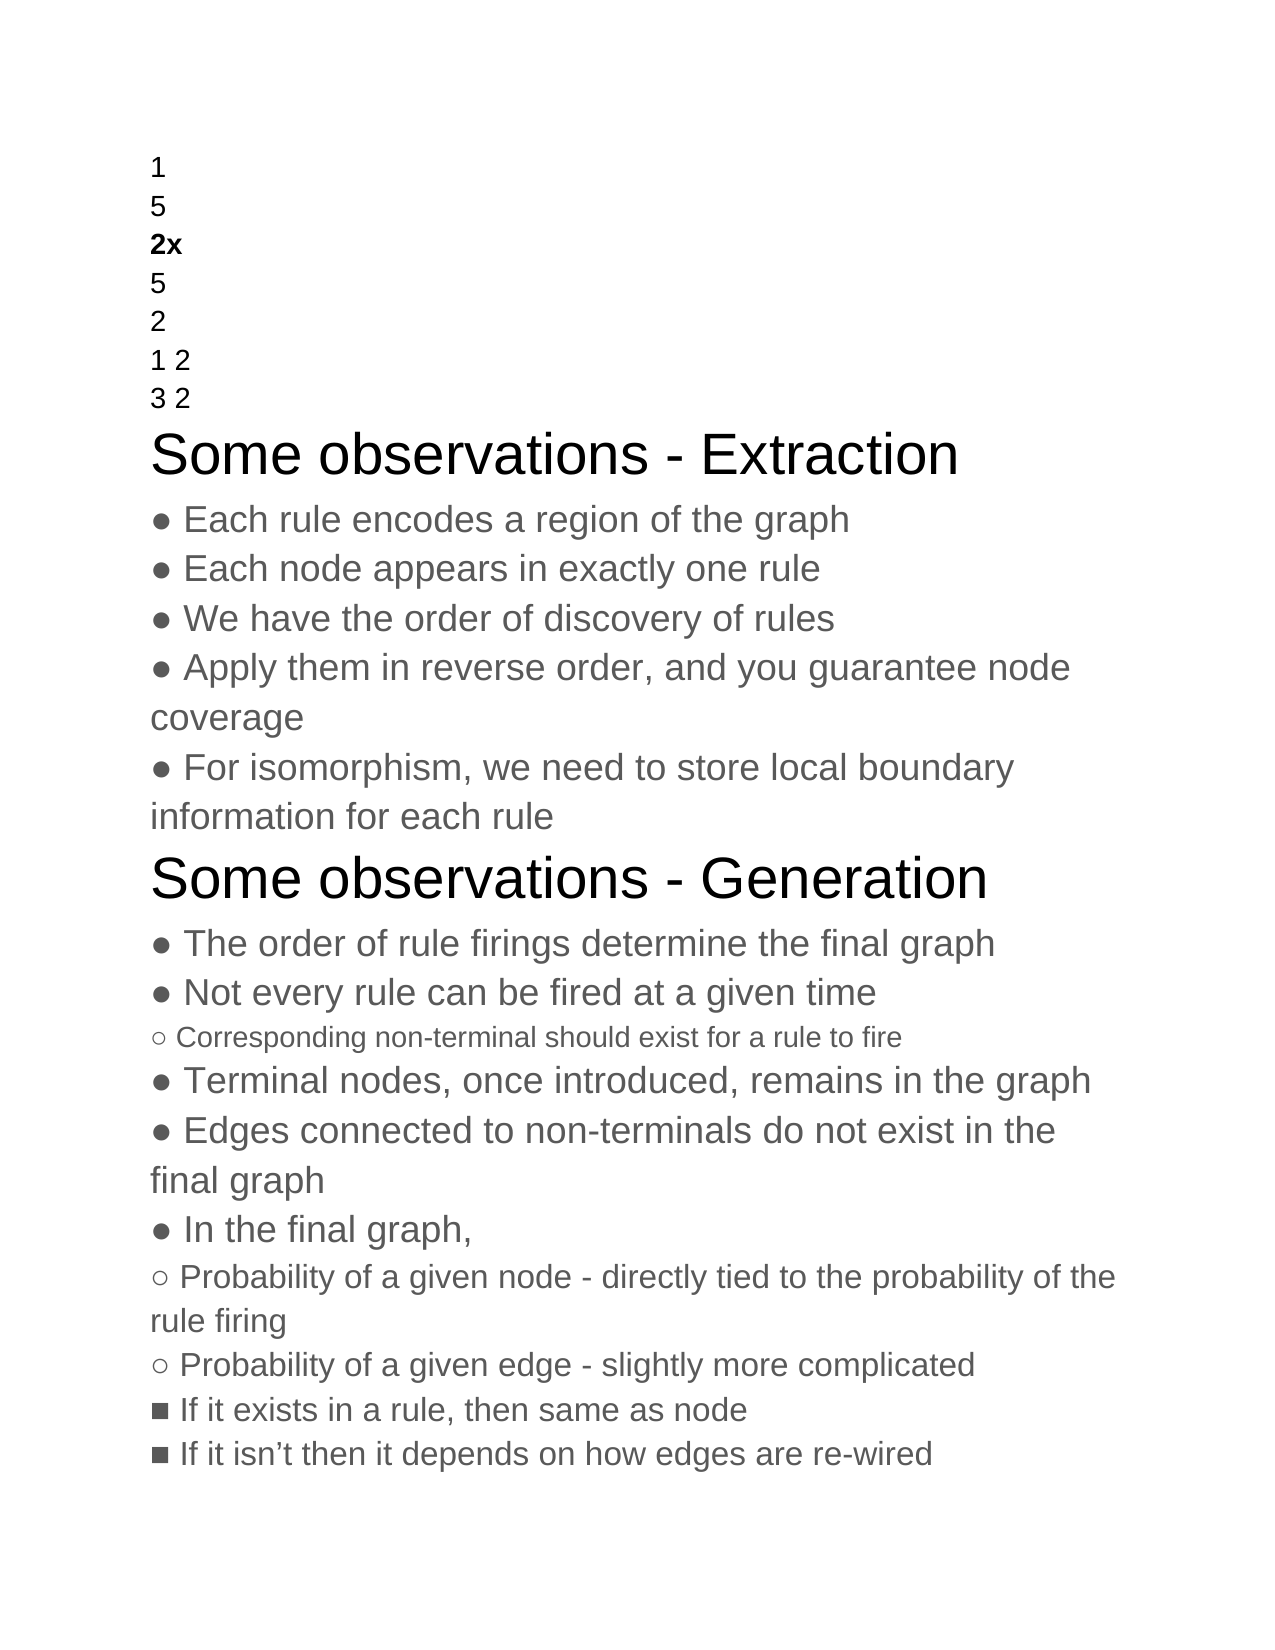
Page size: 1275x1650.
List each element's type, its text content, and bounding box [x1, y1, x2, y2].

text ● Apply them in reverse order, and you guarantee node coverage [150, 646, 1125, 738]
text ○ Corresponding non-terminal should exist for a rule to fire [150, 1020, 1125, 1054]
text ● Not every rule can be fired at a given time [150, 971, 1125, 1014]
text 1 2 [150, 343, 1125, 376]
text ● In the final graph, [150, 1207, 1125, 1251]
text 2x [150, 227, 1125, 261]
text ■ If it exists in a rule, then same as node [150, 1389, 1125, 1428]
text ● Edges connected to non-terminals do not exist in the final graph [150, 1108, 1125, 1201]
text ● For isomorphism, we need to store local boundary information for each rule [150, 745, 1125, 837]
text Some observations - Generation [150, 844, 1125, 911]
text ● Each rule encodes a region of the graph [150, 497, 1125, 540]
text 2 [150, 304, 1125, 338]
text ■ If it isn’t then it depends on how edges are re-wired [150, 1434, 1125, 1472]
text 5 [150, 188, 1125, 222]
text 1 [150, 150, 1125, 183]
text ● Terminal nodes, once introduced, remains in the graph [150, 1059, 1125, 1102]
text Some observations - Extraction [150, 420, 1125, 487]
text 5 [150, 266, 1125, 299]
text ○ Probability of a given node - directly tied to the probability of the rule firing [150, 1257, 1125, 1340]
text ● Each node appears in exactly one rule [150, 546, 1125, 589]
text 3 2 [150, 381, 1125, 415]
text ● We have the order of discovery of rules [150, 596, 1125, 639]
text ○ Probability of a given edge - slightly more complicated [150, 1345, 1125, 1384]
text ● The order of rule firings determine the final graph [150, 921, 1125, 964]
